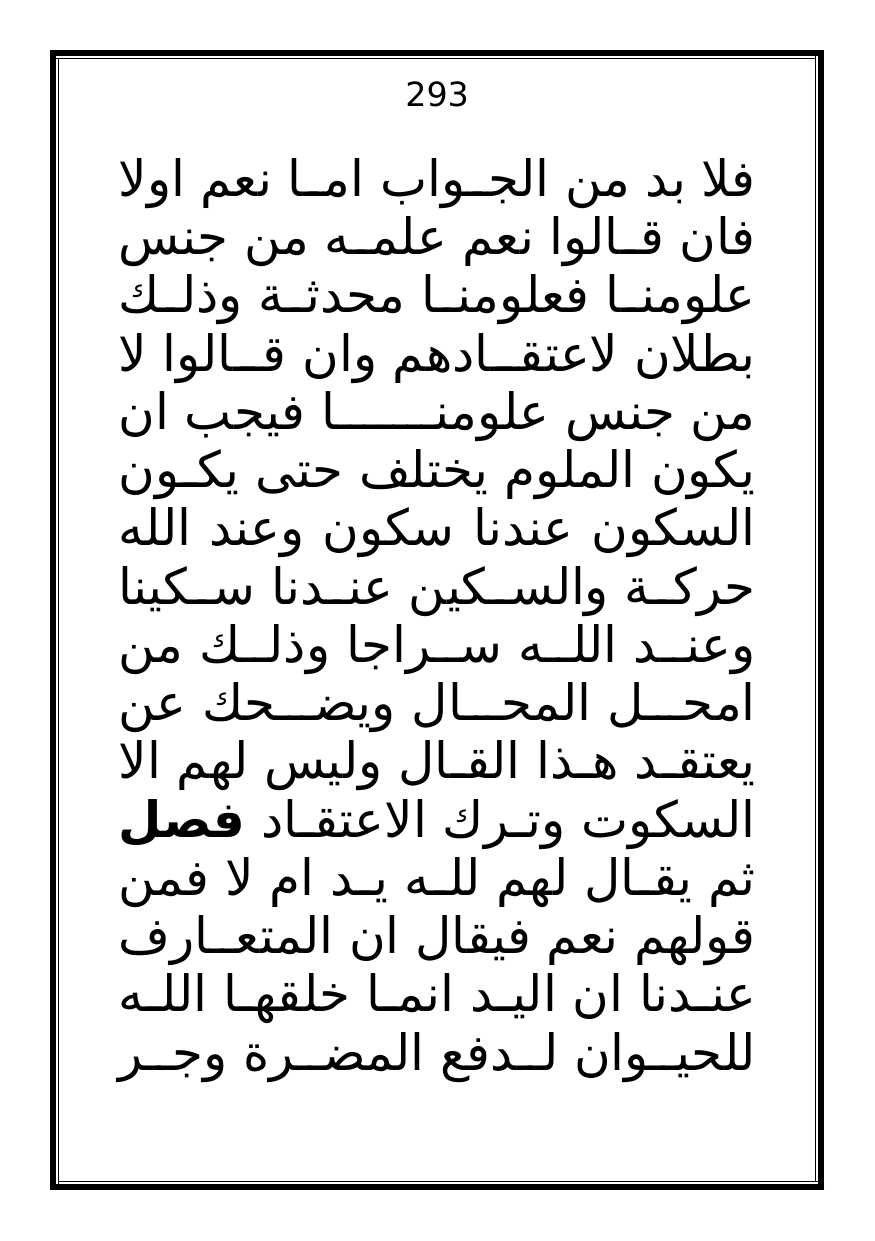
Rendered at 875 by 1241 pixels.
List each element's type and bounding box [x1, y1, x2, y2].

text [118, 150, 756, 1082]
